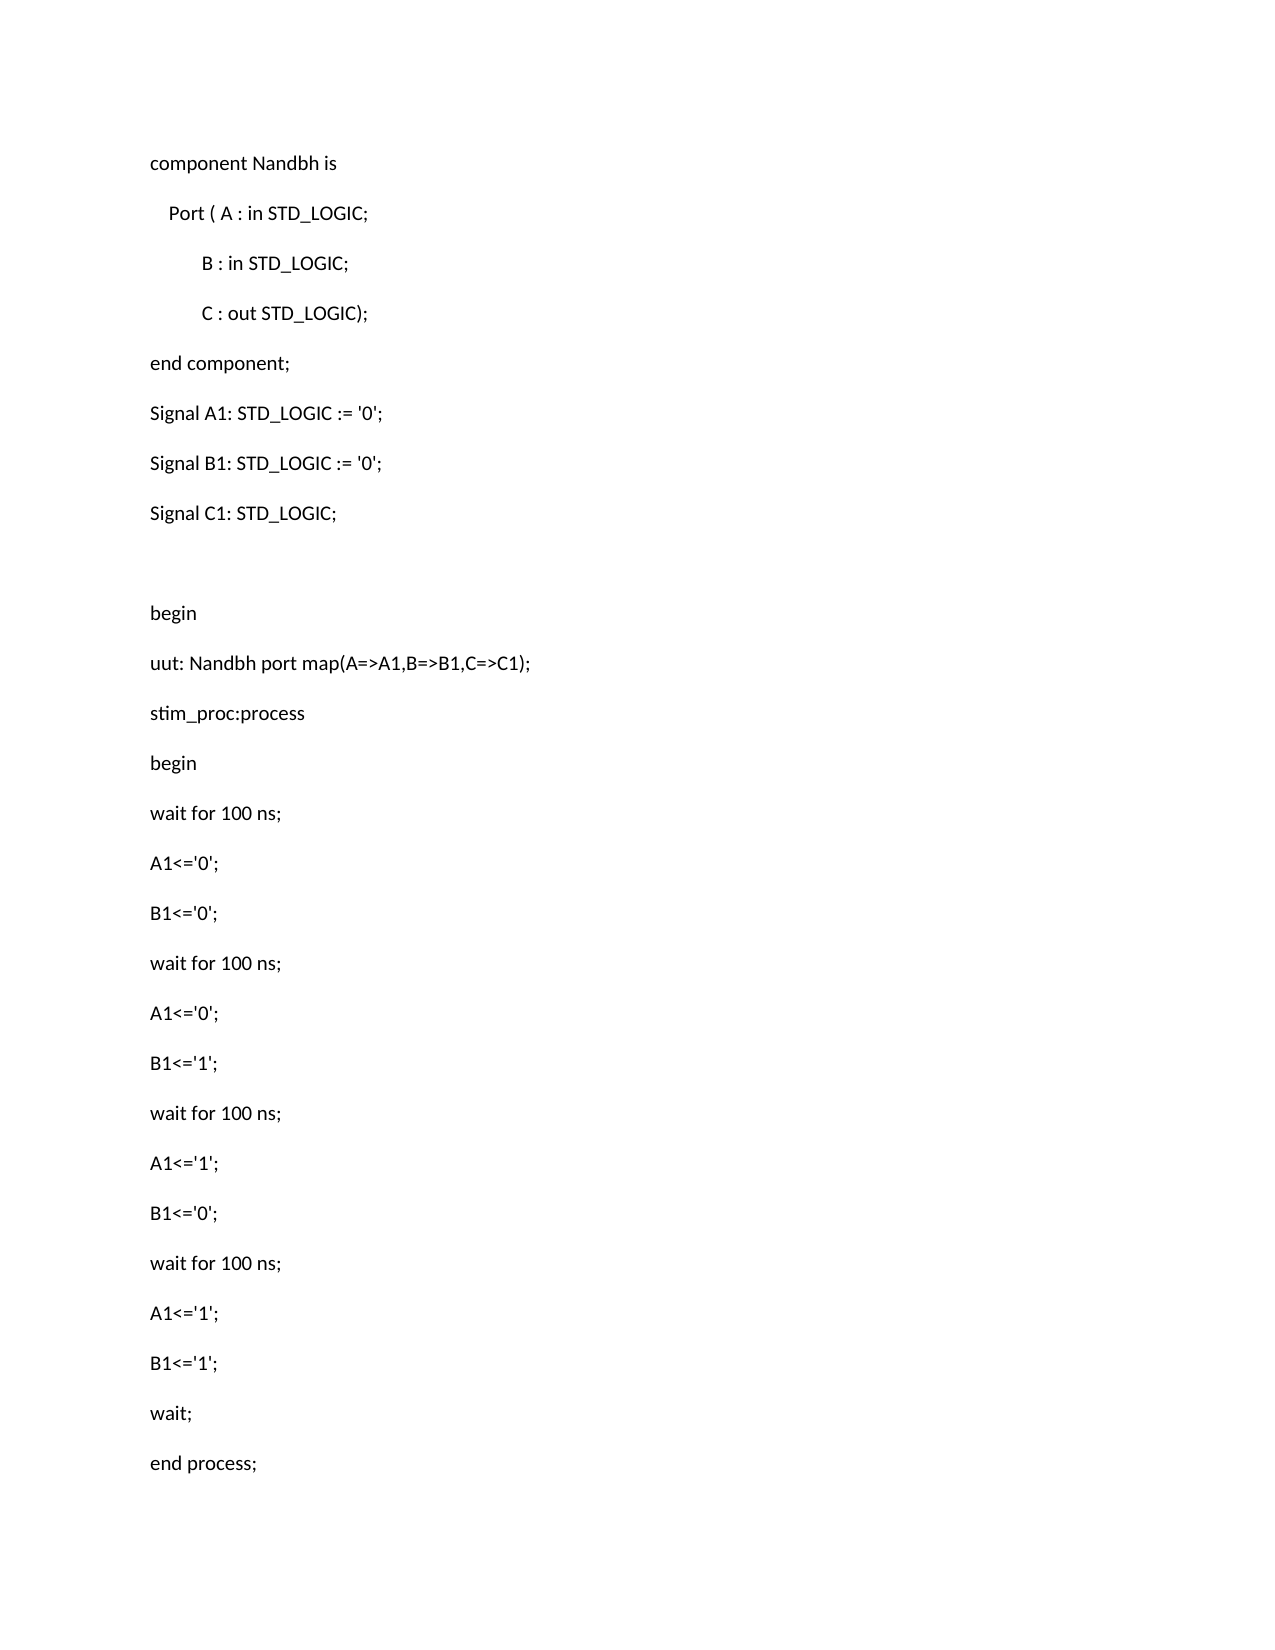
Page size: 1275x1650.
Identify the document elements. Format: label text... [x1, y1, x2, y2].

text C : out STD_LOGIC); [150, 300, 1125, 325]
text stim_proc:process [150, 700, 1125, 725]
text B1<='1'; [150, 1050, 1125, 1075]
text wait; [150, 1400, 1125, 1425]
text B1<='0'; [150, 1200, 1125, 1225]
text wait for 100 ns; [150, 1250, 1125, 1275]
text wait for 100 ns; [150, 800, 1125, 825]
text Signal C1: STD_LOGIC; [150, 500, 1125, 525]
text B : in STD_LOGIC; [150, 250, 1125, 275]
text wait for 100 ns; [150, 950, 1125, 975]
text Port ( A : in STD_LOGIC; [150, 200, 1125, 225]
text begin [150, 750, 1125, 775]
text component Nandbh is [150, 150, 1125, 175]
text A1<='1'; [150, 1300, 1125, 1325]
text A1<='0'; [150, 1000, 1125, 1025]
text A1<='0'; [150, 850, 1125, 875]
text A1<='1'; [150, 1150, 1125, 1175]
text B1<='0'; [150, 900, 1125, 925]
text wait for 100 ns; [150, 1100, 1125, 1125]
text end process; [150, 1450, 1125, 1475]
text Signal A1: STD_LOGIC := '0'; [150, 400, 1125, 425]
text end component; [150, 350, 1125, 375]
text Signal B1: STD_LOGIC := '0'; [150, 450, 1125, 475]
text B1<='1'; [150, 1350, 1125, 1375]
text begin [150, 600, 1125, 625]
text uut: Nandbh port map(A=>A1,B=>B1,C=>C1); [150, 650, 1125, 675]
